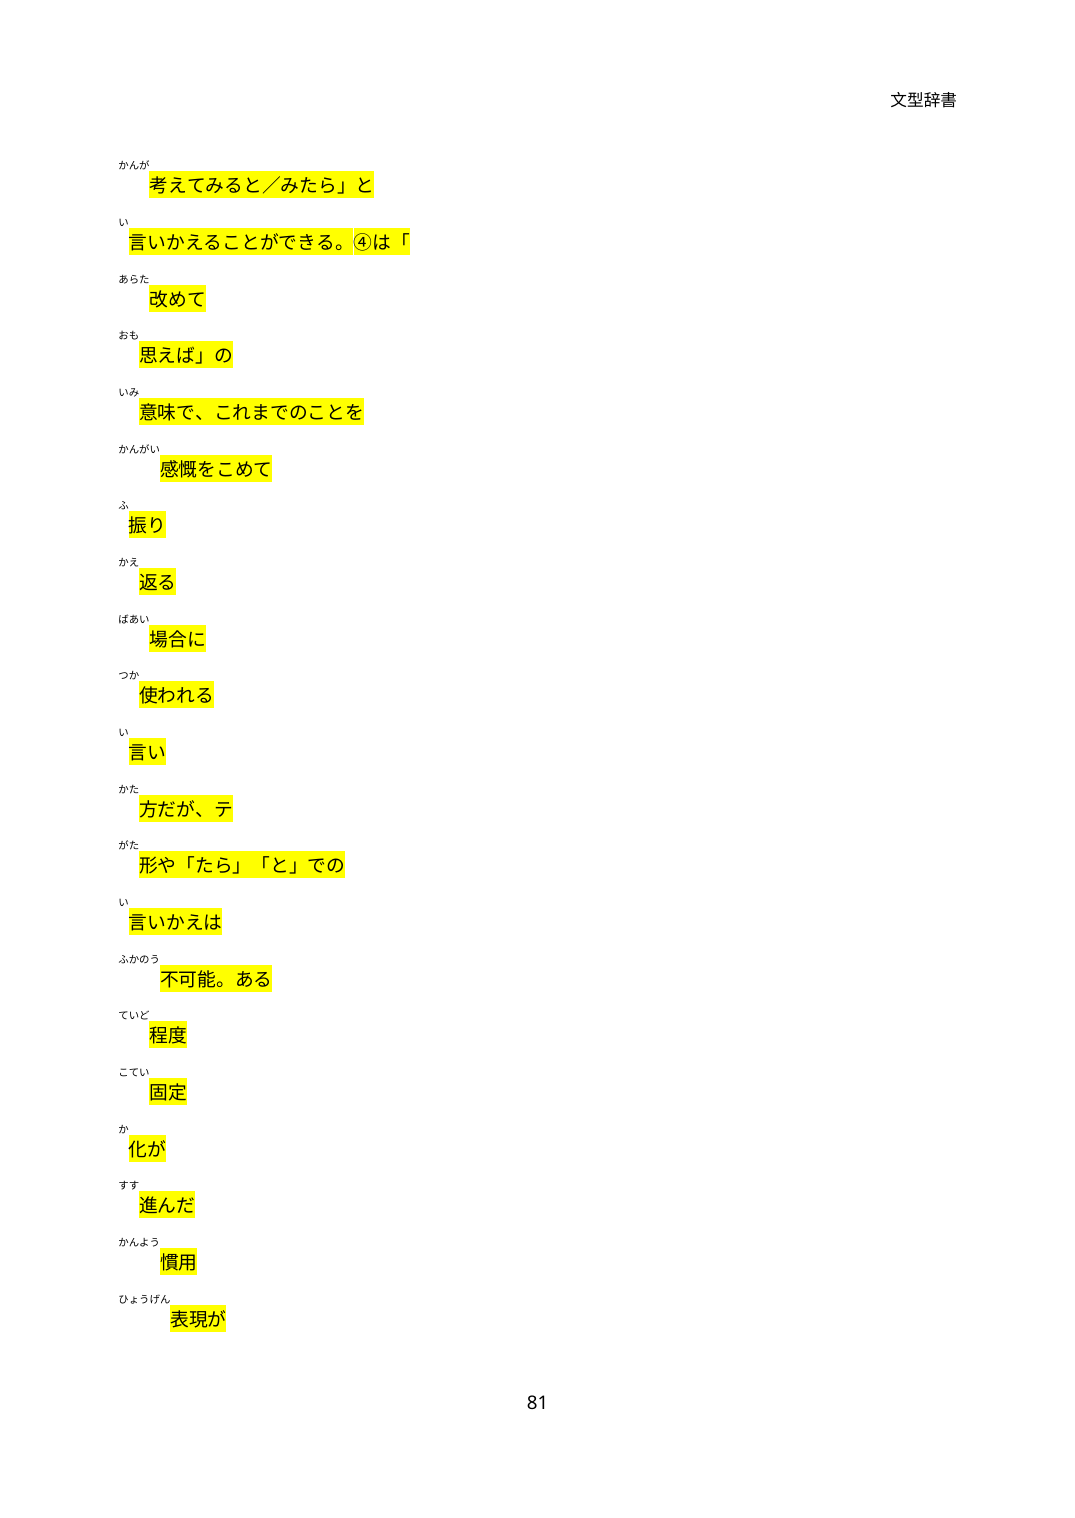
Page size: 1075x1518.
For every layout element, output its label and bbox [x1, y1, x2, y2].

text [118, 150, 957, 1340]
